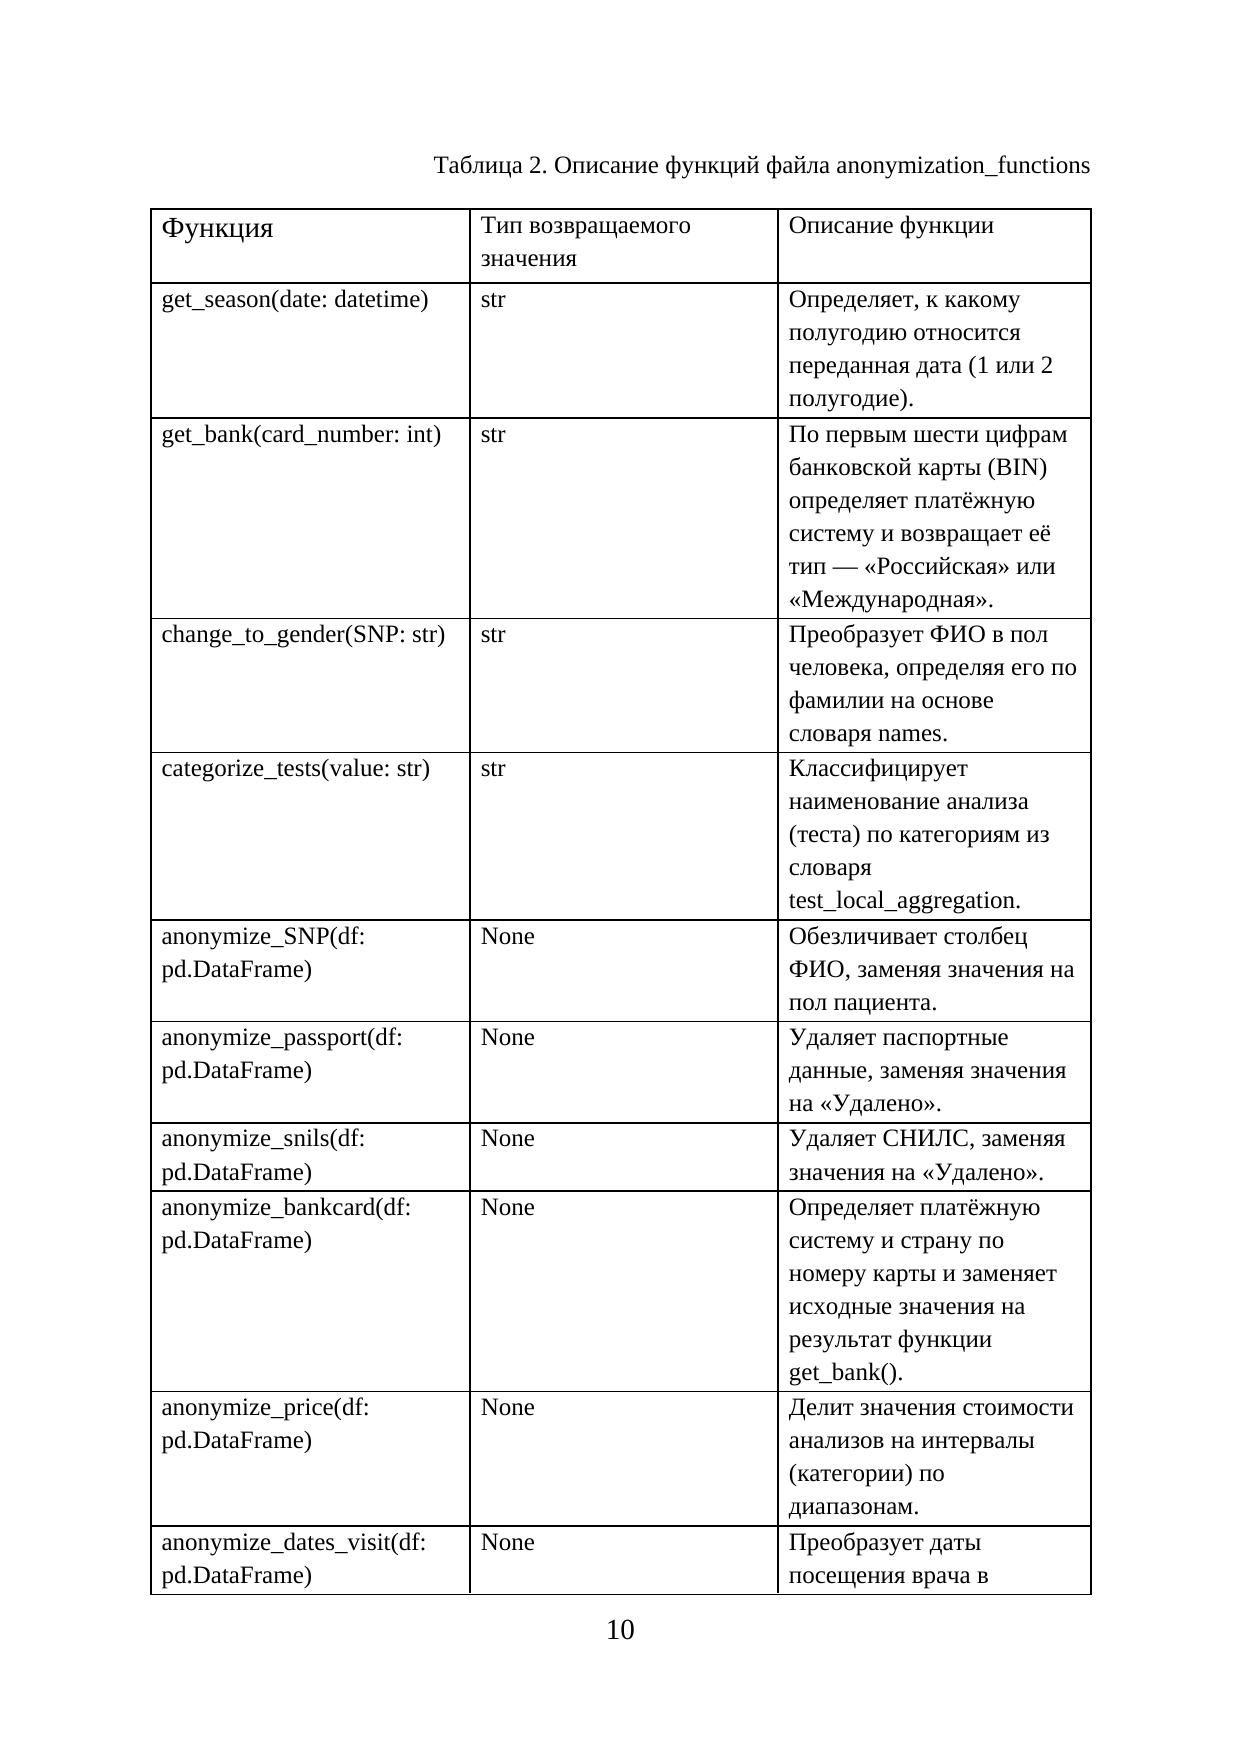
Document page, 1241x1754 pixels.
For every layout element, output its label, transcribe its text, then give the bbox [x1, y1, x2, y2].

table_cell get_season(date: datetime) [152, 284, 469, 417]
table_cell None [471, 1527, 777, 1593]
table_cell categorize_tests(value: str) [152, 753, 469, 919]
table_header Тип возвращаемого значения [471, 210, 777, 282]
table_cell Удаляет СНИЛС, заменяя значения на «Удалено». [779, 1124, 1090, 1190]
table_cell Классифицирует наименование анализа (теста) по категориям из словаря test_local_aggregation. [779, 753, 1090, 919]
table_cell anonymize_price(df: pd.DataFrame) [152, 1392, 469, 1525]
table_cell anonymize_bankcard(df: pd.DataFrame) [152, 1192, 469, 1391]
table_cell Делит значения стоимости анализов на интервалы (категории) по диапазонам. [779, 1392, 1090, 1525]
table_cell get_bank(card_number: int) [152, 419, 469, 617]
table_cell None [471, 1022, 777, 1122]
table_cell anonymize_SNP(df: pd.DataFrame) [152, 921, 469, 1021]
table_cell Преобразует ФИО в пол человека, определяя его по фамилии на основе словаря names. [779, 619, 1090, 752]
table_cell anonymize_passport(df: pd.DataFrame) [152, 1022, 469, 1122]
table_cell Определяет платёжную систему и страну по номеру карты и заменяет исходные значения на результат функции get_bank(). [779, 1192, 1090, 1391]
table_cell Определяет, к какому полугодию относится переданная дата (1 или 2 полугодие). [779, 284, 1090, 417]
table_cell None [471, 1192, 777, 1391]
table_cell str [471, 419, 777, 617]
table_cell change_to_gender(SNP: str) [152, 619, 469, 752]
table_cell anonymize_snils(df: pd.DataFrame) [152, 1124, 469, 1190]
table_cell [779, 1527, 1090, 1593]
table_cell str [471, 284, 777, 417]
table_cell Удаляет паспортные данные, заменяя значения на «Удалено». [779, 1022, 1090, 1122]
text Таблица 2. Описание функций файла anonymization_functions [150, 150, 1090, 179]
table_cell str [471, 753, 777, 919]
table_cell None [471, 921, 777, 1021]
table_cell По первым шести цифрам банковской карты (BIN) определяет платёжную систему и возвращает её тип — «Российская» или «Международная». [779, 419, 1090, 617]
table_cell Обезличивает столбец ФИО, заменяя значения на пол пациента. [779, 921, 1090, 1021]
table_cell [152, 1527, 469, 1593]
table_cell None [471, 1392, 777, 1525]
table_cell None [471, 1124, 777, 1190]
table_header Описание функции [779, 210, 1090, 282]
table_header Функция [152, 210, 469, 282]
table_cell str [471, 619, 777, 752]
